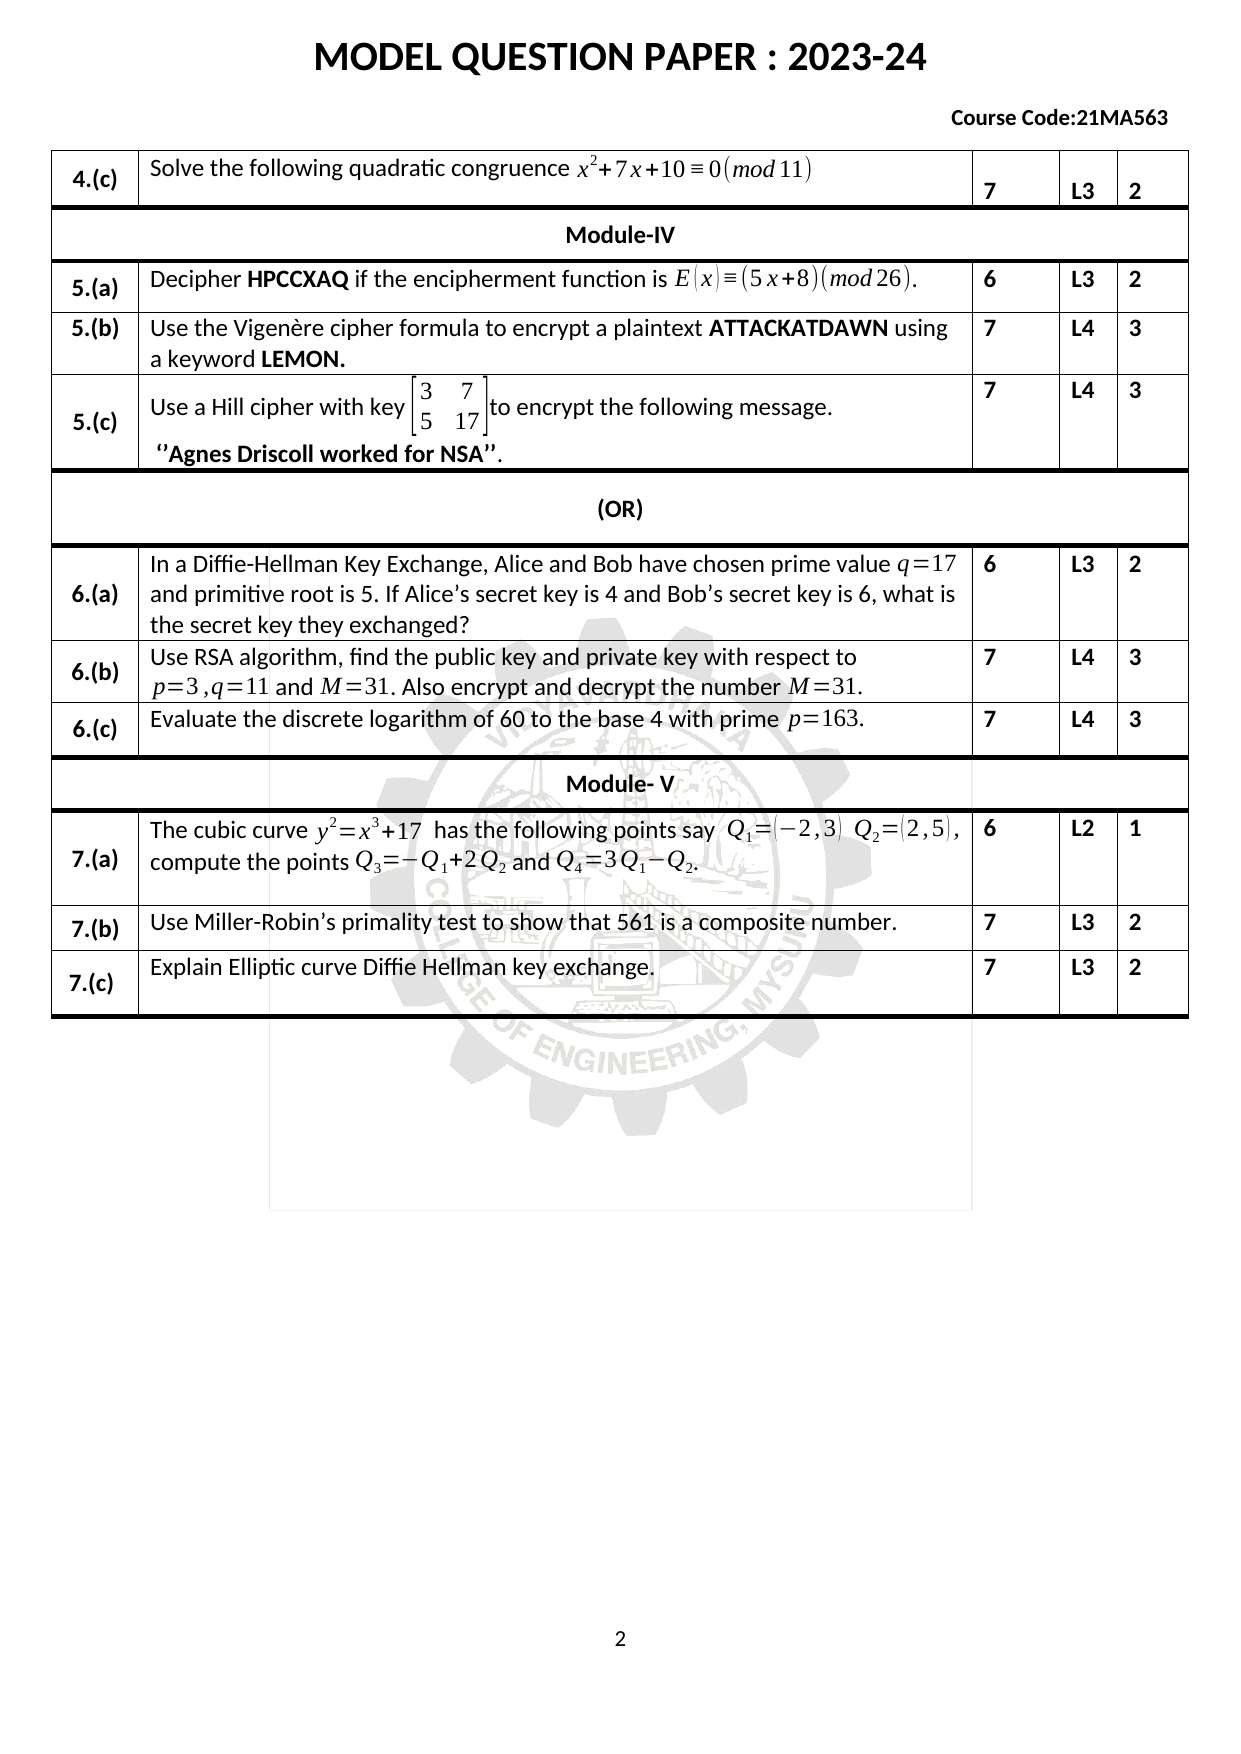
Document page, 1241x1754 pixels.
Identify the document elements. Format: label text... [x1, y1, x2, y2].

table_cell Decipher HPCCXAQ if the encipherment function is . [139, 263, 972, 312]
table_cell Module- V [52, 760, 1188, 808]
table_cell 2 [1118, 151, 1188, 205]
table_cell 3 [1118, 641, 1188, 702]
table_cell 5.(b) [52, 313, 138, 374]
table_cell L4 [1060, 313, 1117, 374]
table_cell In a Diffie-Hellman Key Exchange, Alice and Bob have chosen prime value and primitive root is 5. If Alice’s secret key is 4 and Bob’s secret key is 6, what is the secret key they exchanged? [139, 548, 972, 639]
table_cell 2 [1118, 263, 1188, 312]
table_cell 7 [973, 703, 1059, 755]
table_cell Evaluate the discrete logarithm of 60 to the base 4 with prime [139, 703, 972, 755]
table_cell L3 [1060, 906, 1117, 950]
table_cell L2 [1060, 813, 1117, 905]
table_cell L4 [1060, 703, 1117, 755]
table_cell Solve the following quadratic congruence [139, 151, 972, 205]
table_cell Explain Elliptic curve Diffie Hellman key exchange. [139, 951, 972, 1014]
table_cell 7 [973, 151, 1059, 205]
table_cell 7 [973, 641, 1059, 702]
table_cell 7 [973, 906, 1059, 950]
table_cell Module-IV [52, 210, 1188, 258]
table_cell 2 [1118, 548, 1188, 639]
table_cell 7.(c) [52, 951, 138, 1014]
table_cell 4.(c) [52, 151, 138, 205]
table_cell 2 [1118, 951, 1188, 1014]
table_cell 7 [973, 313, 1059, 374]
table_cell 6.(a) [52, 548, 138, 639]
table_cell Use a Hill cipher with key to encrypt the following message. ‘’Agnes Driscoll worked for NSA’’. [139, 375, 972, 468]
table_cell 5.(c) [52, 375, 138, 468]
table_cell 6.(b) [52, 641, 138, 702]
table_cell 6 [973, 813, 1059, 905]
table_cell The cubic curve has the following points say compute the points and . [139, 813, 972, 905]
table_cell 3 [1118, 703, 1188, 755]
table_cell 1 [1118, 813, 1188, 905]
table_cell 7.(b) [52, 906, 138, 950]
table_cell 5.(a) [52, 263, 138, 312]
table_cell L3 [1060, 548, 1117, 639]
table_cell Use RSA algorithm, find the public key and private key with respect to and . Also encrypt and decrypt the number [139, 641, 972, 702]
table_cell 2 [1118, 906, 1188, 950]
table_cell Use the Vigenère cipher formula to encrypt a plaintext ATTACKATDAWN using a keyword LEMON. [139, 313, 972, 374]
table_cell 7 [973, 375, 1059, 468]
table_cell 6 [973, 263, 1059, 312]
table_cell L4 [1060, 641, 1117, 702]
table_cell L4 [1060, 375, 1117, 468]
table_cell (OR) [52, 473, 1188, 543]
table_cell 7.(a) [52, 813, 138, 905]
table_cell 6.(c) [52, 703, 138, 755]
table_cell L3 [1060, 263, 1117, 312]
table_cell 3 [1118, 375, 1188, 468]
table_cell 3 [1118, 313, 1188, 374]
table_cell 7 [973, 951, 1059, 1014]
table_cell 6 [973, 548, 1059, 639]
table_cell L3 [1060, 151, 1117, 205]
table_cell Use Miller-Robin’s primality test to show that 561 is a composite number. [139, 906, 972, 950]
table_cell L3 [1060, 951, 1117, 1014]
